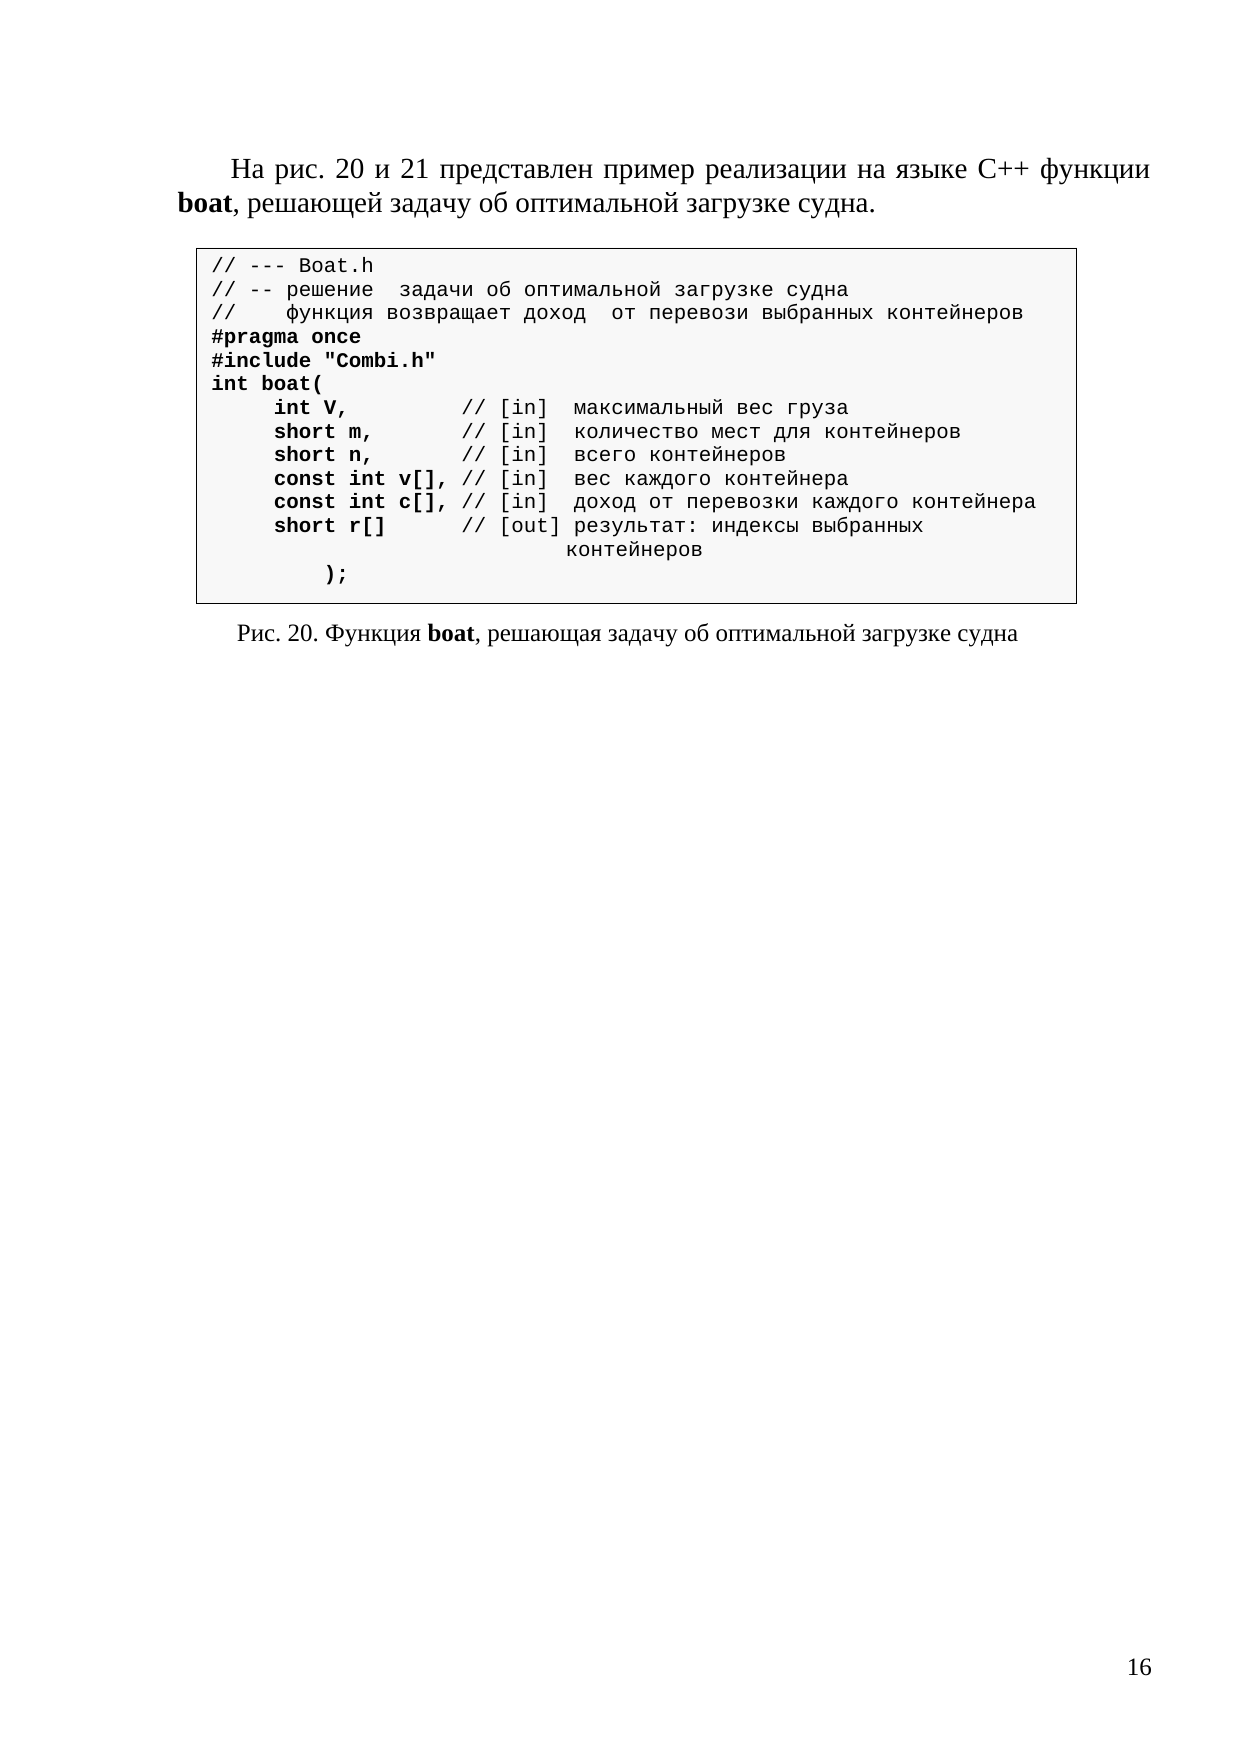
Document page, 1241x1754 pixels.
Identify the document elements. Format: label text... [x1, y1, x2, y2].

text На рис. 20 и 21 представлен пример реализации на языке С++ функции boat, решающей задачу об оптимальной загрузке судна. [177, 152, 1152, 219]
text Рис. 20. Функция boat, решающая задачу об оптимальной загрузке судна [177, 618, 1152, 647]
